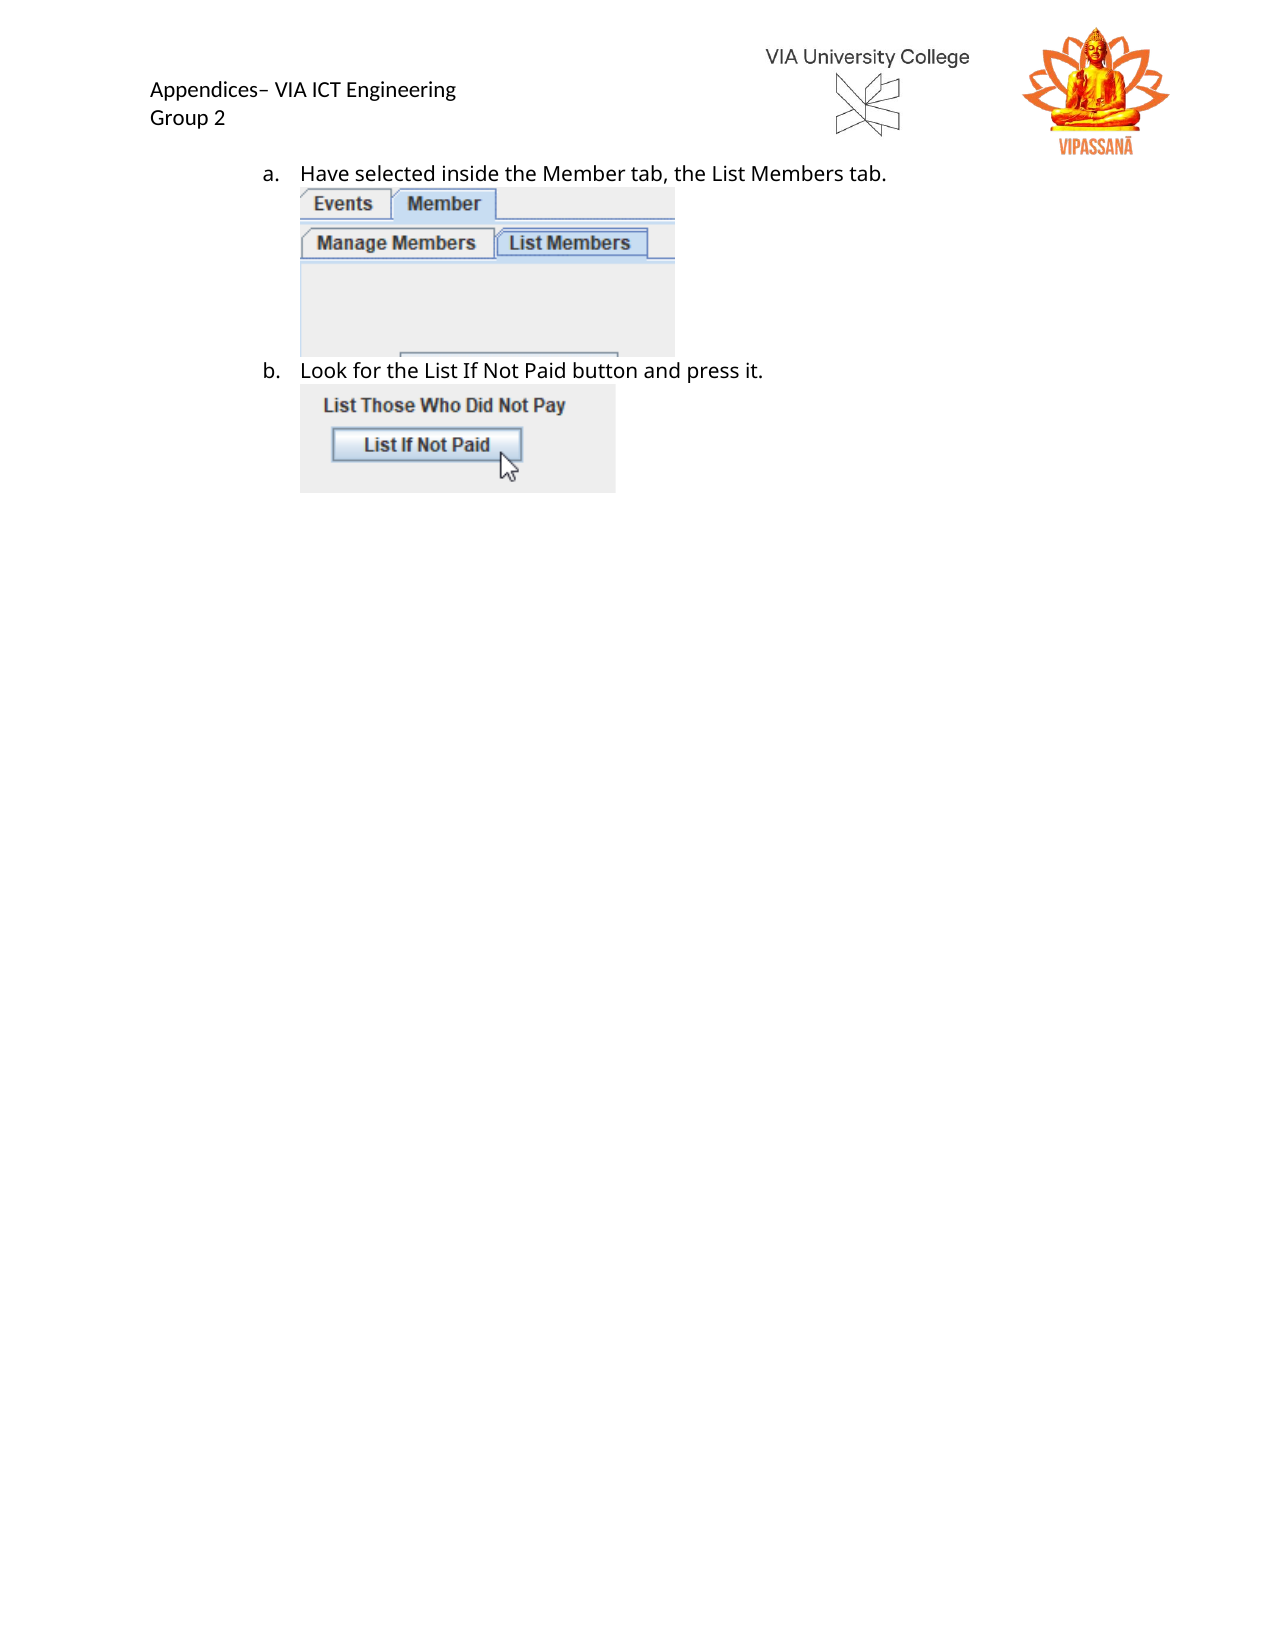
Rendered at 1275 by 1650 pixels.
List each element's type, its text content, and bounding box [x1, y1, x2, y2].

picture [1018, 25, 1171, 161]
picture [760, 35, 974, 142]
picture [300, 187, 675, 357]
picture [300, 384, 616, 493]
